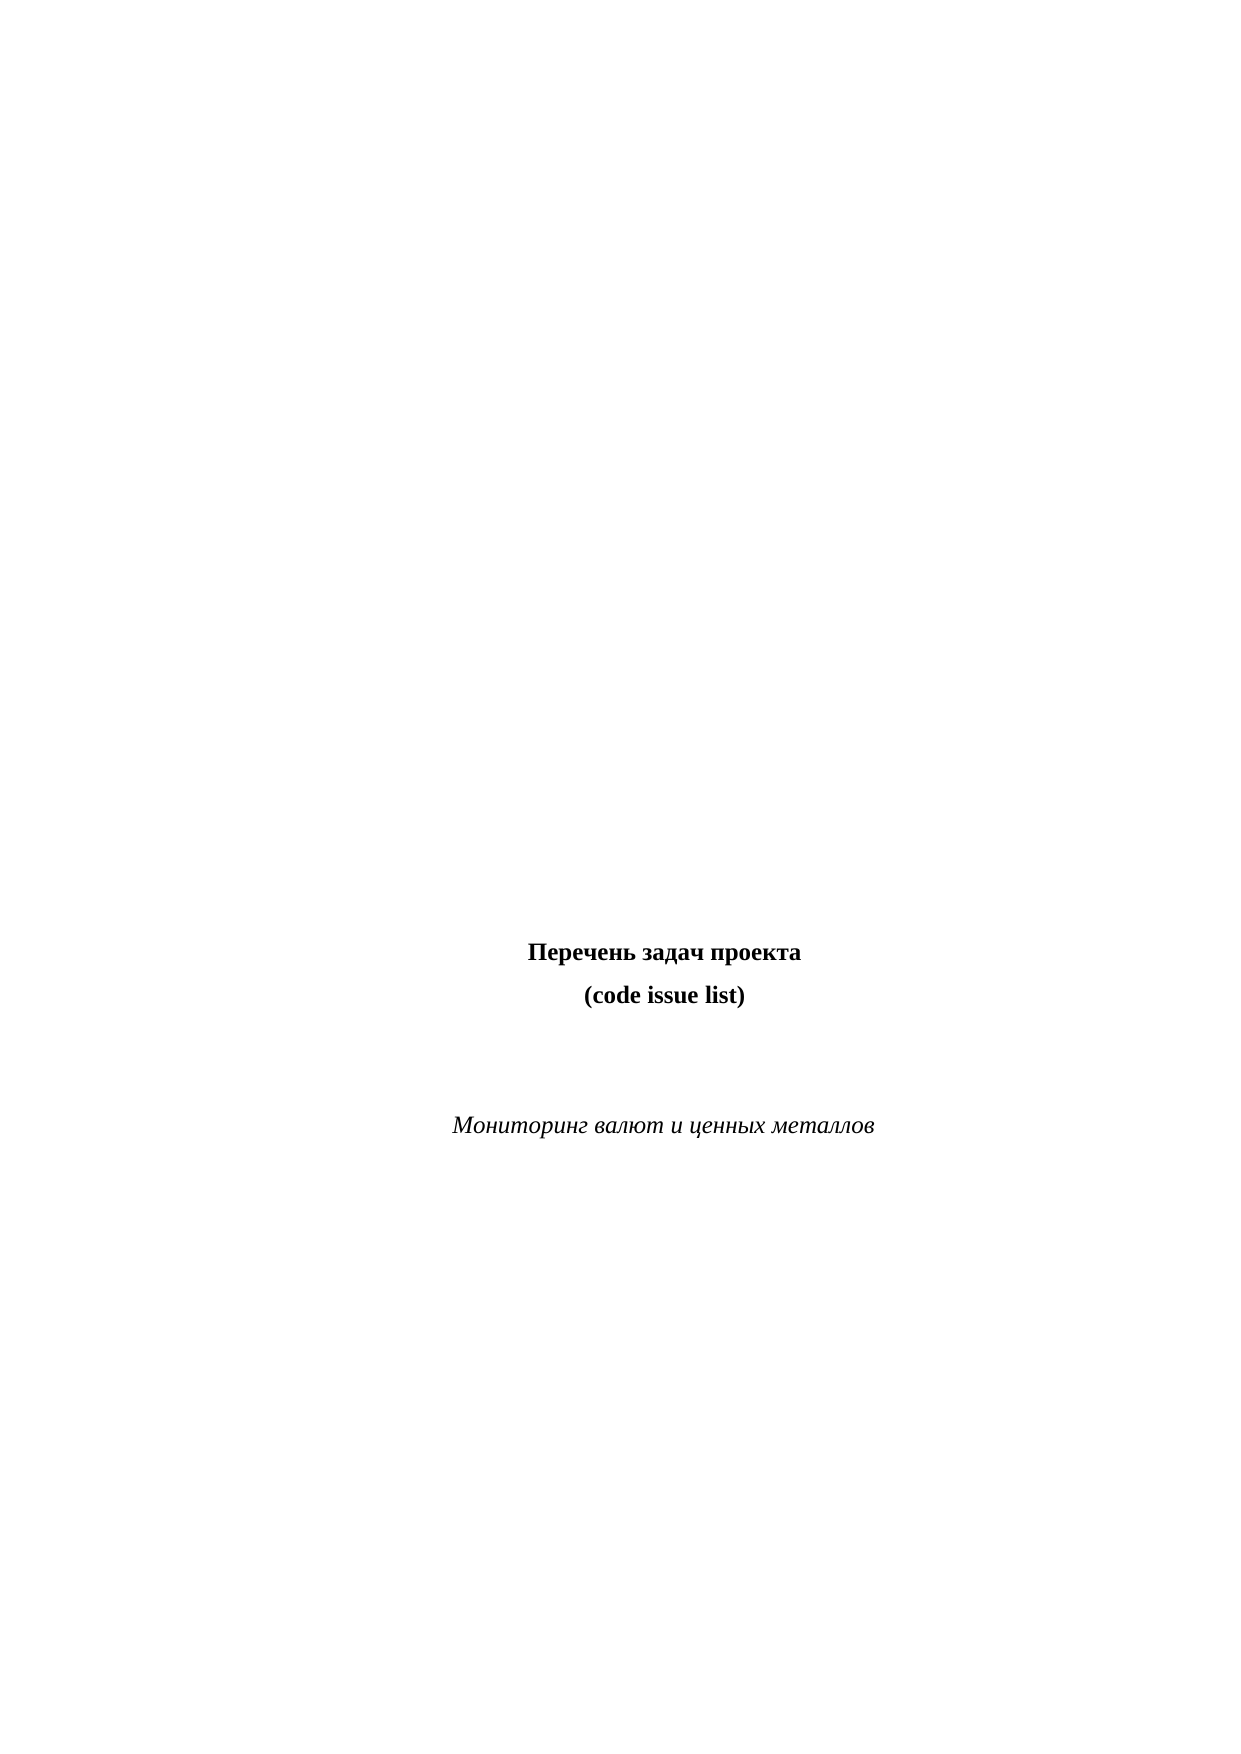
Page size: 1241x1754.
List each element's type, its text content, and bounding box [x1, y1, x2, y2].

text Мониторинг валют и ценных металлов [177, 1110, 1152, 1139]
text Перечень задач проекта (code issue list) [177, 937, 1152, 1009]
